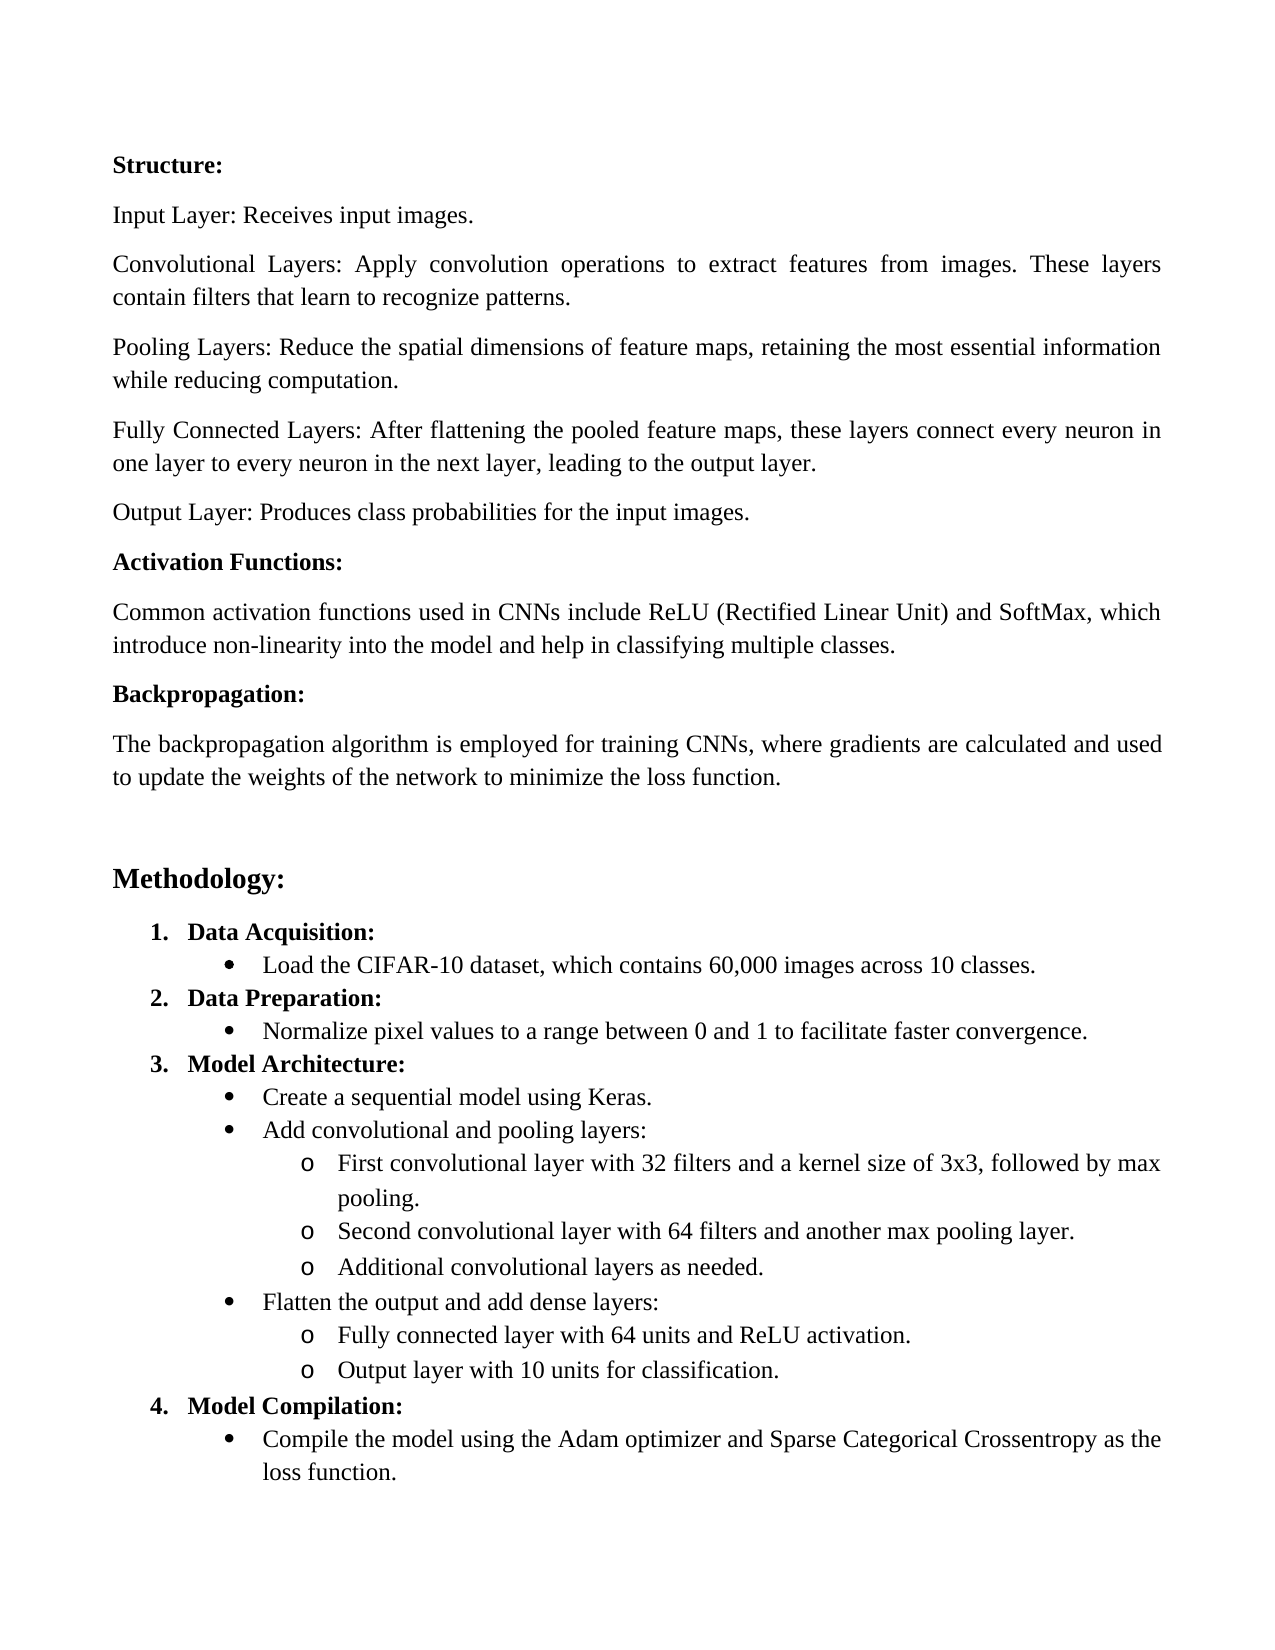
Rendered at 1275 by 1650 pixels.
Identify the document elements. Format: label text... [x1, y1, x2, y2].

list Compile the model using the Adam optimizer and Sparse Categorical Crossentropy as the loss function. [225, 1424, 1163, 1486]
list Create a sequential model using Keras. [225, 1082, 1163, 1111]
list Fully connected layer with 64 units and ReLU activation. [300, 1320, 1163, 1351]
text Methodology: [112, 862, 1163, 895]
list Additional convolutional layers as needed. [300, 1252, 1163, 1282]
list First convolutional layer with 32 filters and a kernel size of 3x3, followed by max pooling. [300, 1148, 1163, 1212]
text Backpropagation: [112, 679, 1163, 708]
text Pooling Layers: Reduce the spatial dimensions of feature maps, retaining the most essential information while reducing computation. [112, 332, 1163, 394]
list Add convolutional and pooling layers: [225, 1115, 1163, 1144]
text Fully Connected Layers: After flattening the pooled feature maps, these layers connect every neuron in one layer to every neuron in the next layer, leading to the output layer. [112, 415, 1163, 477]
text Input Layer: Receives input images. [112, 200, 1163, 228]
text Structure: [112, 150, 1163, 179]
list Model Architecture: [150, 1049, 1163, 1078]
list Load the CIFAR-10 dataset, which contains 60,000 images across 10 classes. [225, 950, 1163, 979]
list Output layer with 10 units for classification. [300, 1355, 1163, 1386]
text The backpropagation algorithm is employed for training CNNs, where gradients are calculated and used to update the weights of the network to minimize the loss function. [112, 729, 1163, 791]
text Activation Functions: [112, 547, 1163, 576]
list Normalize pixel values to a range between 0 and 1 to facilitate faster convergence. [225, 1016, 1163, 1045]
list Flatten the output and add dense layers: [225, 1287, 1163, 1316]
text Convolutional Layers: Apply convolution operations to extract features from images. These layers contain filters that learn to recognize patterns. [112, 249, 1163, 311]
list Model Compilation: [150, 1391, 1163, 1419]
list Data Acquisition: [150, 917, 1163, 946]
list Second convolutional layer with 64 filters and another max pooling layer. [300, 1216, 1163, 1247]
text Common activation functions used in CNNs include ReLU (Rectified Linear Unit) and SoftMax, which introduce non-linearity into the model and help in classifying multiple classes. [112, 597, 1163, 659]
text Output Layer: Produces class probabilities for the input images. [112, 497, 1163, 526]
list Data Preparation: [150, 983, 1163, 1012]
